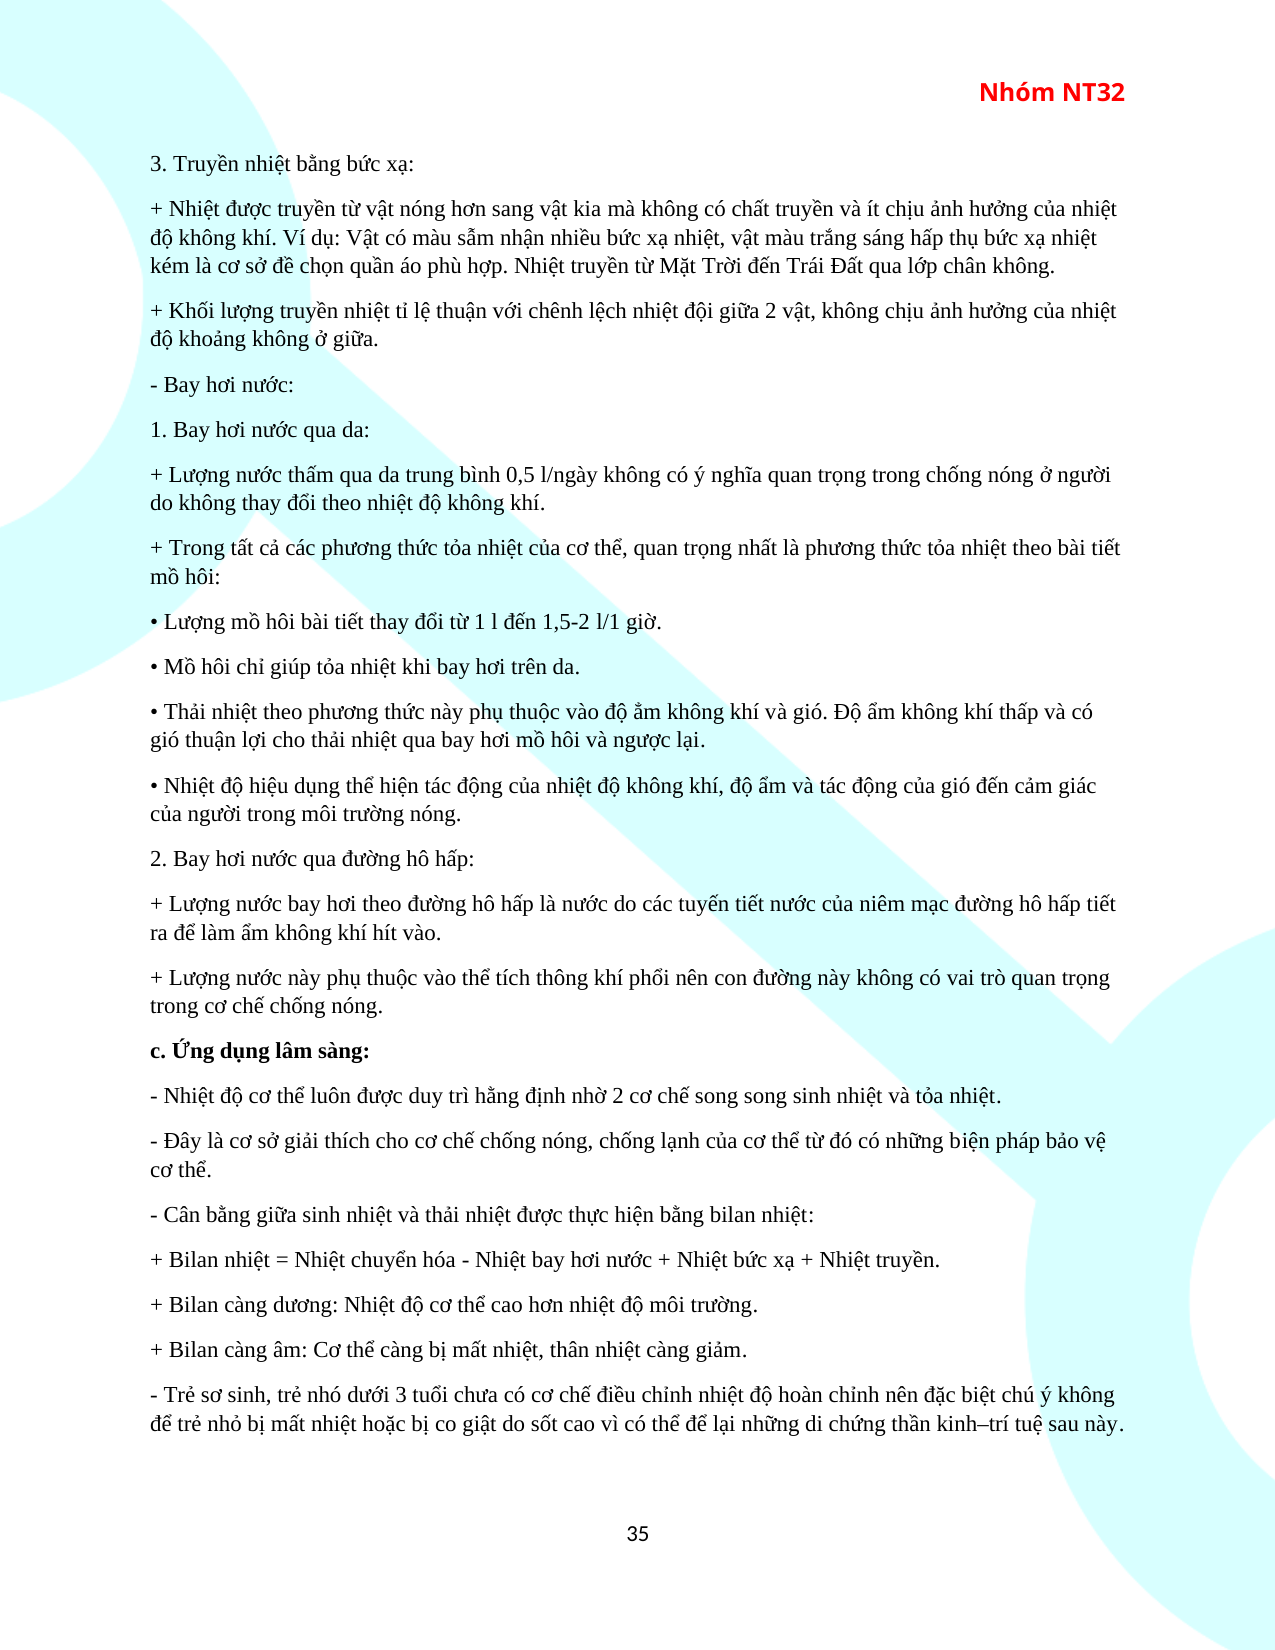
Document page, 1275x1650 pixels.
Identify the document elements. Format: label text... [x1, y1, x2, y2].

text - Cân bằng giữa sinh nhiệt và thải nhiệt được thực hiện bằng bilan nhiệt: [150, 1201, 1125, 1227]
text • Thải nhiệt theo phương thức này phụ thuộc vào độ ẳm không khí và gió. Độ ẩm không khí thấp và có gió thuận lợi cho thải nhiệt qua bay hơi mồ hôi và ngược lại. [150, 698, 1125, 753]
text + Bilan nhiệt = Nhiệt chuyển hóa - Nhiệt bay hơi nước + Nhiệt bức xạ + Nhiệt truyền. [150, 1246, 1125, 1273]
text - Trẻ sơ sinh, trẻ nhó dưới 3 tuổi chưa có cơ chế điều chỉnh nhiệt độ hoàn chỉnh nên đặc biệt chú ý không để trẻ nhỏ bị mất nhiệt hoặc bị co giật do sốt cao vì có thể để lại những di chứng thần kinh–trí tuệ sau này. [150, 1382, 1125, 1436]
text + Lượng nước bay hơi theo đường hô hấp là nước do các tuyến tiết nước của niêm mạc đường hô hấp tiết ra để làm ẩm không khí hít vào. [150, 890, 1125, 945]
text - Đây là cơ sở giải thích cho cơ chế chống nóng, chống lạnh của cơ thể từ đó có những biện pháp bảo vệ cơ thể. [150, 1128, 1125, 1182]
text - Nhiệt độ cơ thể luôn được duy trì hằng định nhờ 2 cơ chế song song sinh nhiệt và tỏa nhiệt. [150, 1082, 1125, 1109]
text + Khối lượng truyền nhiệt tỉ lệ thuận với chênh lệch nhiệt đội giữa 2 vật, không chịu ảnh hưởng của nhiệt độ khoảng không ở giữa. [150, 297, 1125, 352]
text + Nhiệt được truyền từ vật nóng hơn sang vật kia mà không có chất truyền và ít chịu ảnh hưởng của nhiệt độ không khí. Ví dụ: Vật có màu sẫm nhận nhiều bức xạ nhiệt, vật màu trắng sáng hấp thụ bức xạ nhiệt kém là cơ sở đề chọn quần áo phù hợp. Nhiệt truyền từ Mặt Trời đến Trái Đất qua lớp chân không. [150, 195, 1125, 278]
text 1. Bay hơi nước qua da: [150, 416, 1125, 442]
text + Bilan càng dương: Nhiệt độ cơ thể cao hơn nhiệt độ môi trường. [150, 1291, 1125, 1318]
text - Bay hơi nước: [150, 371, 1125, 397]
text • Mồ hôi chỉ giúp tỏa nhiệt khi bay hơi trên da. [150, 653, 1125, 679]
text • Nhiệt độ hiệu dụng thể hiện tác động của nhiệt độ không khí, độ ẩm và tác động của gió đến cảm giác của người trong môi trường nóng. [150, 772, 1125, 826]
text + Lượng nước thấm qua da trung bình 0,5 l/ngày không có ý nghĩa quan trọng trong chống nóng ở người do không thay đổi theo nhiệt độ không khí. [150, 461, 1125, 516]
text + Trong tất cả các phương thức tỏa nhiệt của cơ thể, quan trọng nhất là phương thức tỏa nhiệt theo bài tiết mồ hôi: [150, 534, 1125, 589]
text c. Ứng dụng lâm sàng: [150, 1037, 1125, 1064]
text + Bilan càng âm: Cơ thể càng bị mất nhiệt, thân nhiệt càng giảm. [150, 1336, 1125, 1363]
text • Lượng mồ hôi bài tiết thay đổi từ 1 l đến 1,5-2 l/1 giờ. [150, 608, 1125, 634]
text 3. Truyền nhiệt bằng bức xạ: [150, 150, 1125, 176]
text 2. Bay hơi nước qua đường hô hấp: [150, 845, 1125, 872]
text + Lượng nước này phụ thuộc vào thể tích thông khí phổi nên con đường này không có vai trò quan trọng trong cơ chế chống nóng. [150, 964, 1125, 1019]
